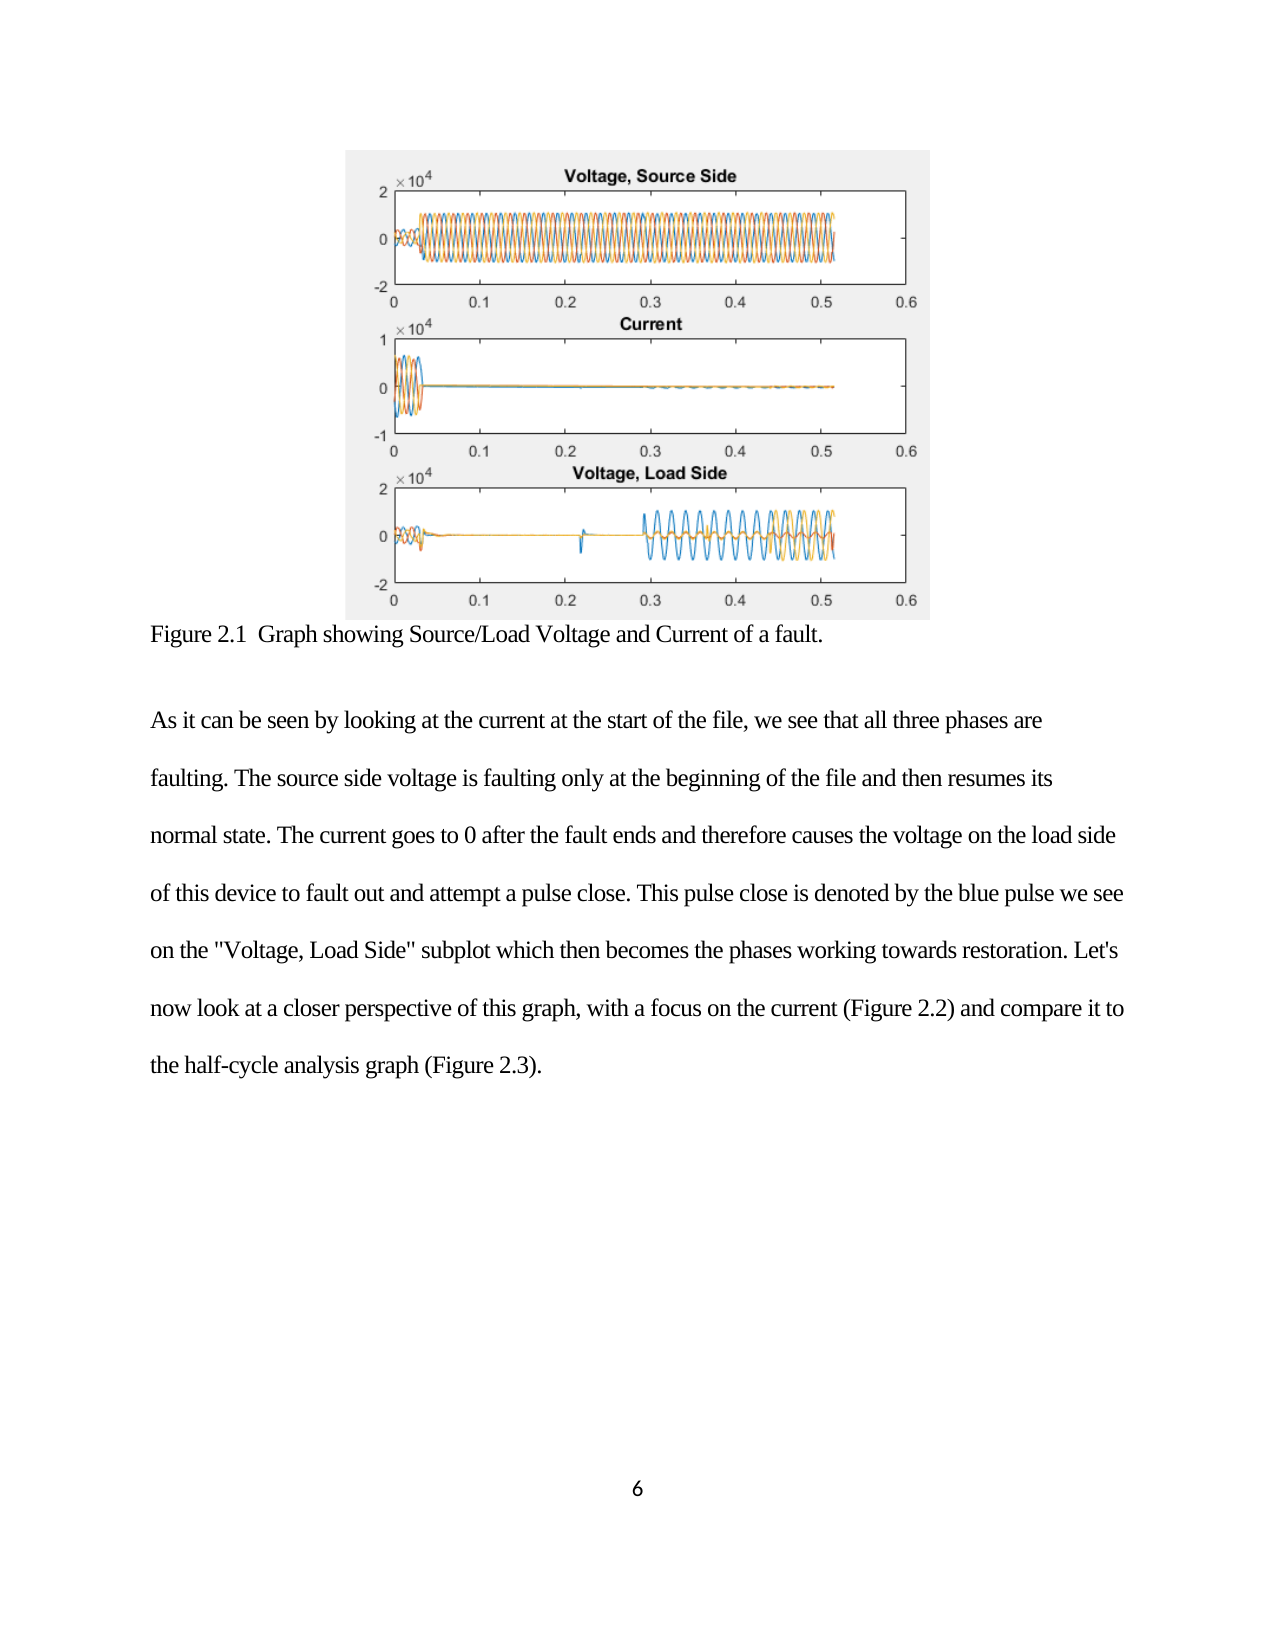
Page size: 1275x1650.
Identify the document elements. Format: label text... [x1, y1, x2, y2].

text Figure 2.1 Graph showing Source/Load Voltage and Current of a fault. [150, 619, 1125, 648]
text As it can be seen by looking at the current at the start of the file, we see that all three phases are faulting. The source side voltage is faulting only at the beginning of the file and then resumes its normal state. The current goes to 0 after the fault ends and therefore causes the voltage on the load side of this device to fault out and attempt a pulse close. This pulse close is denoted by the blue pulse we see on the "Voltage, Load Side" subplot which then becomes the phases working towards restoration. Let's now look at a closer perspective of this graph, with a focus on the current (Figure 2.2) and compare it to the half-cycle analysis graph (Figure 2.3). [150, 705, 1125, 1079]
picture [345, 150, 930, 620]
